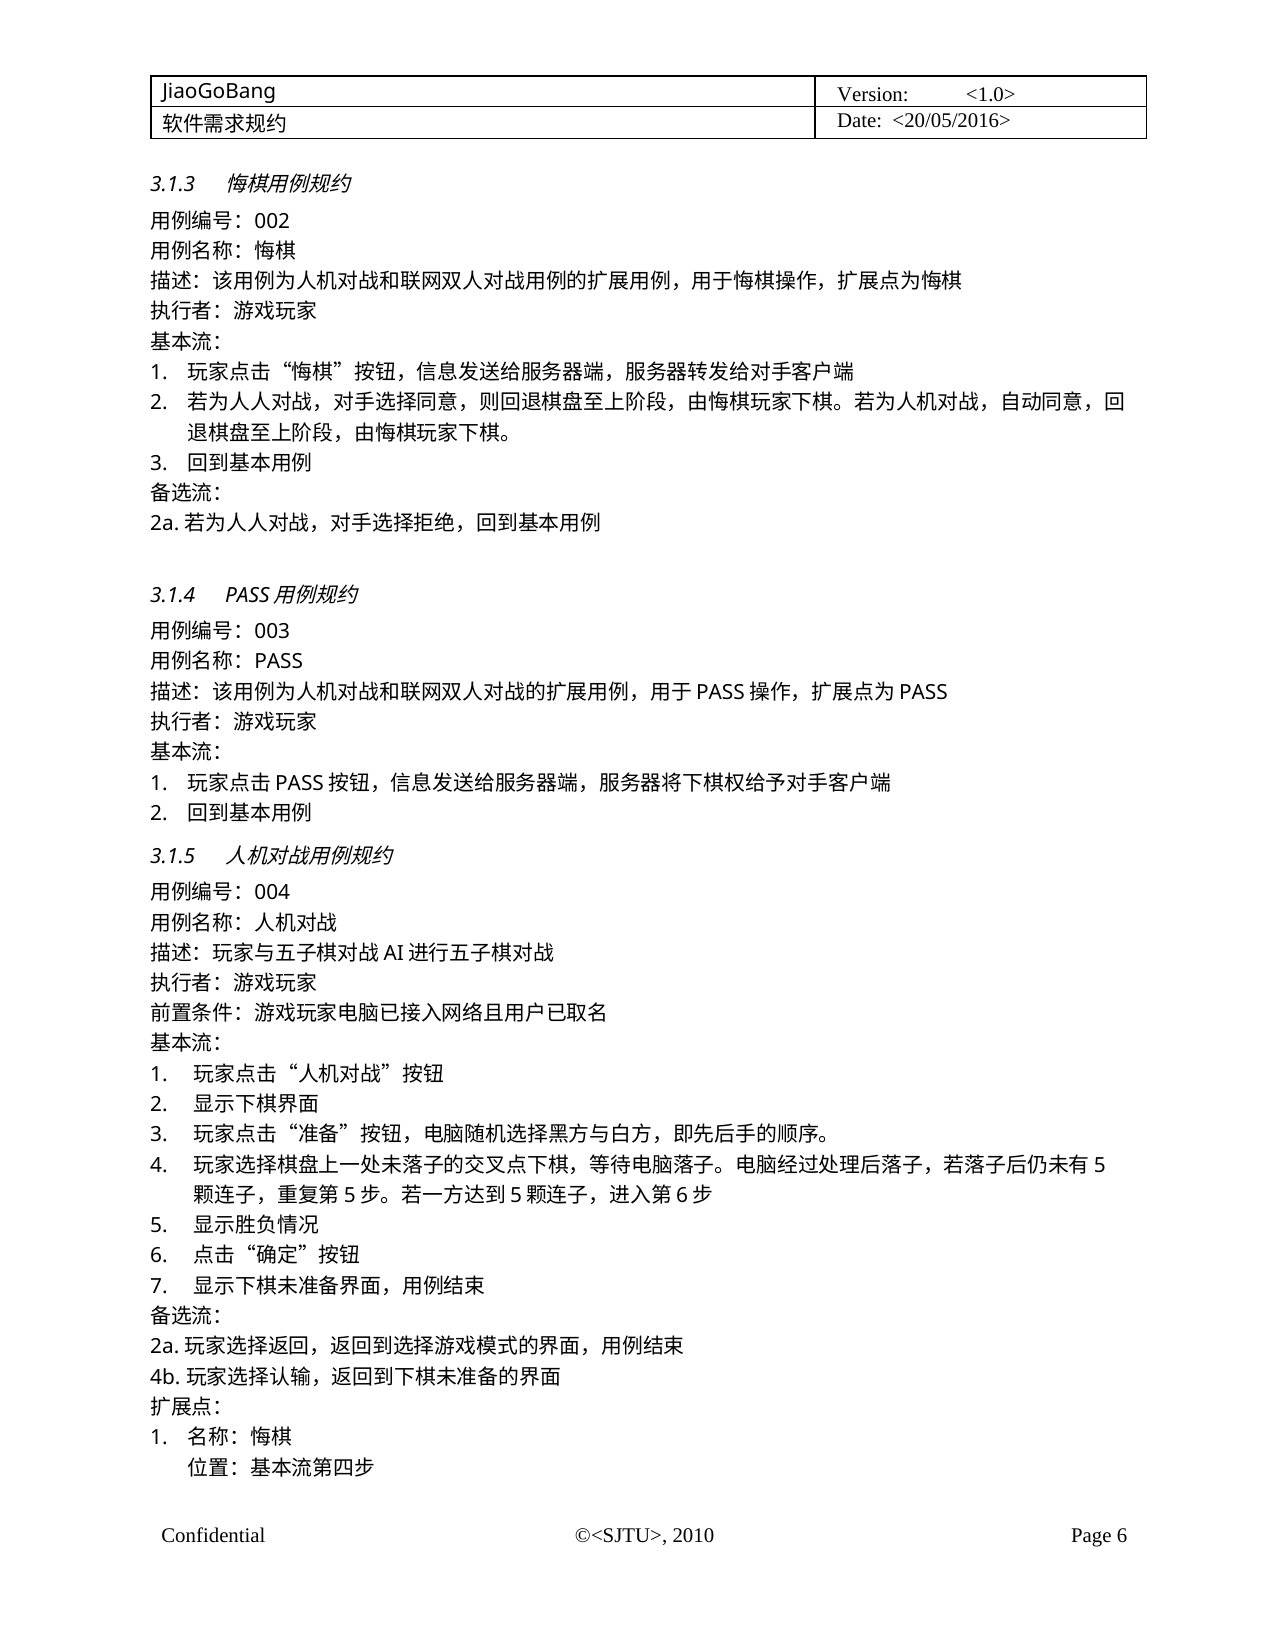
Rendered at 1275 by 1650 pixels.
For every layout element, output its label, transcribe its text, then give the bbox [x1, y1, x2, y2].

text 备选流： [150, 1299, 1125, 1329]
text 描述：玩家与五子棋对战AI进行五子棋对战 [150, 936, 1125, 966]
text 基本流： [150, 736, 1125, 766]
list 玩家点击PASS按钮，信息发送给服务器端，服务器将下棋权给予对手客户端 [150, 766, 1125, 796]
text 2a. 若为人人对战，对手选择拒绝，回到基本用例 [150, 507, 1125, 537]
list 玩家点击“悔棋”按钮，信息发送给服务器端，服务器转发给对手客户端 [150, 355, 1125, 386]
list 若为人人对战，对手选择同意，则回退棋盘至上阶段，由悔棋玩家下棋。若为人机对战，自动同意，回退棋盘至上阶段，由悔棋玩家下棋。 [150, 386, 1125, 446]
list 显示下棋未准备界面，用例结束 [150, 1269, 1125, 1299]
text 用例名称：人机对战 [150, 906, 1125, 936]
text 用例编号：004 [150, 875, 1125, 906]
text 备选流： [150, 476, 1125, 507]
list 点击“确定”按钮 [150, 1239, 1125, 1269]
list 回到基本用例 [150, 796, 1125, 826]
text 用例编号：003 [150, 614, 1125, 645]
text 扩展点： [150, 1390, 1125, 1420]
text 用例名称：悔棋 [150, 234, 1125, 264]
subtitle 人机对战用例规约 [150, 839, 1125, 869]
text 执行者：游戏玩家 [150, 705, 1125, 736]
text 描述：该用例为人机对战和联网双人对战用例的扩展用例，用于悔棋操作，扩展点为悔棋 [150, 264, 1125, 295]
text 2a. 玩家选择返回，返回到选择游戏模式的界面，用例结束 [150, 1329, 1125, 1360]
list 玩家点击“人机对战”按钮 [150, 1057, 1125, 1087]
text 基本流： [150, 325, 1125, 355]
list 显示下棋界面 [150, 1087, 1125, 1117]
subtitle PASS用例规约 [150, 578, 1125, 608]
text 执行者：游戏玩家 [150, 295, 1125, 325]
subtitle 悔棋用例规约 [150, 167, 1125, 198]
text 执行者：游戏玩家 [150, 966, 1125, 996]
text 前置条件：游戏玩家电脑已接入网络且用户已取名 [150, 996, 1125, 1027]
text 基本流： [150, 1027, 1125, 1057]
text 用例名称：PASS [150, 645, 1125, 675]
list 显示胜负情况 [150, 1208, 1125, 1239]
list 回到基本用例 [150, 446, 1125, 476]
list 名称：悔棋 [150, 1420, 1125, 1451]
text 描述：该用例为人机对战和联网双人对战的扩展用例，用于PASS操作，扩展点为PASS [150, 675, 1125, 705]
list 玩家选择棋盘上一处未落子的交叉点下棋，等待电脑落子。电脑经过处理后落子，若落子后仍未有5颗连子，重复第5步。若一方达到5颗连子，进入第6步 [150, 1148, 1125, 1208]
text 用例编号：002 [150, 204, 1125, 234]
text 4b. 玩家选择认输，返回到下棋未准备的界面 [150, 1360, 1125, 1390]
list 位置：基本流第四步 [187, 1451, 1125, 1481]
list 玩家点击“准备”按钮，电脑随机选择黑方与白方，即先后手的顺序。 [150, 1117, 1125, 1148]
